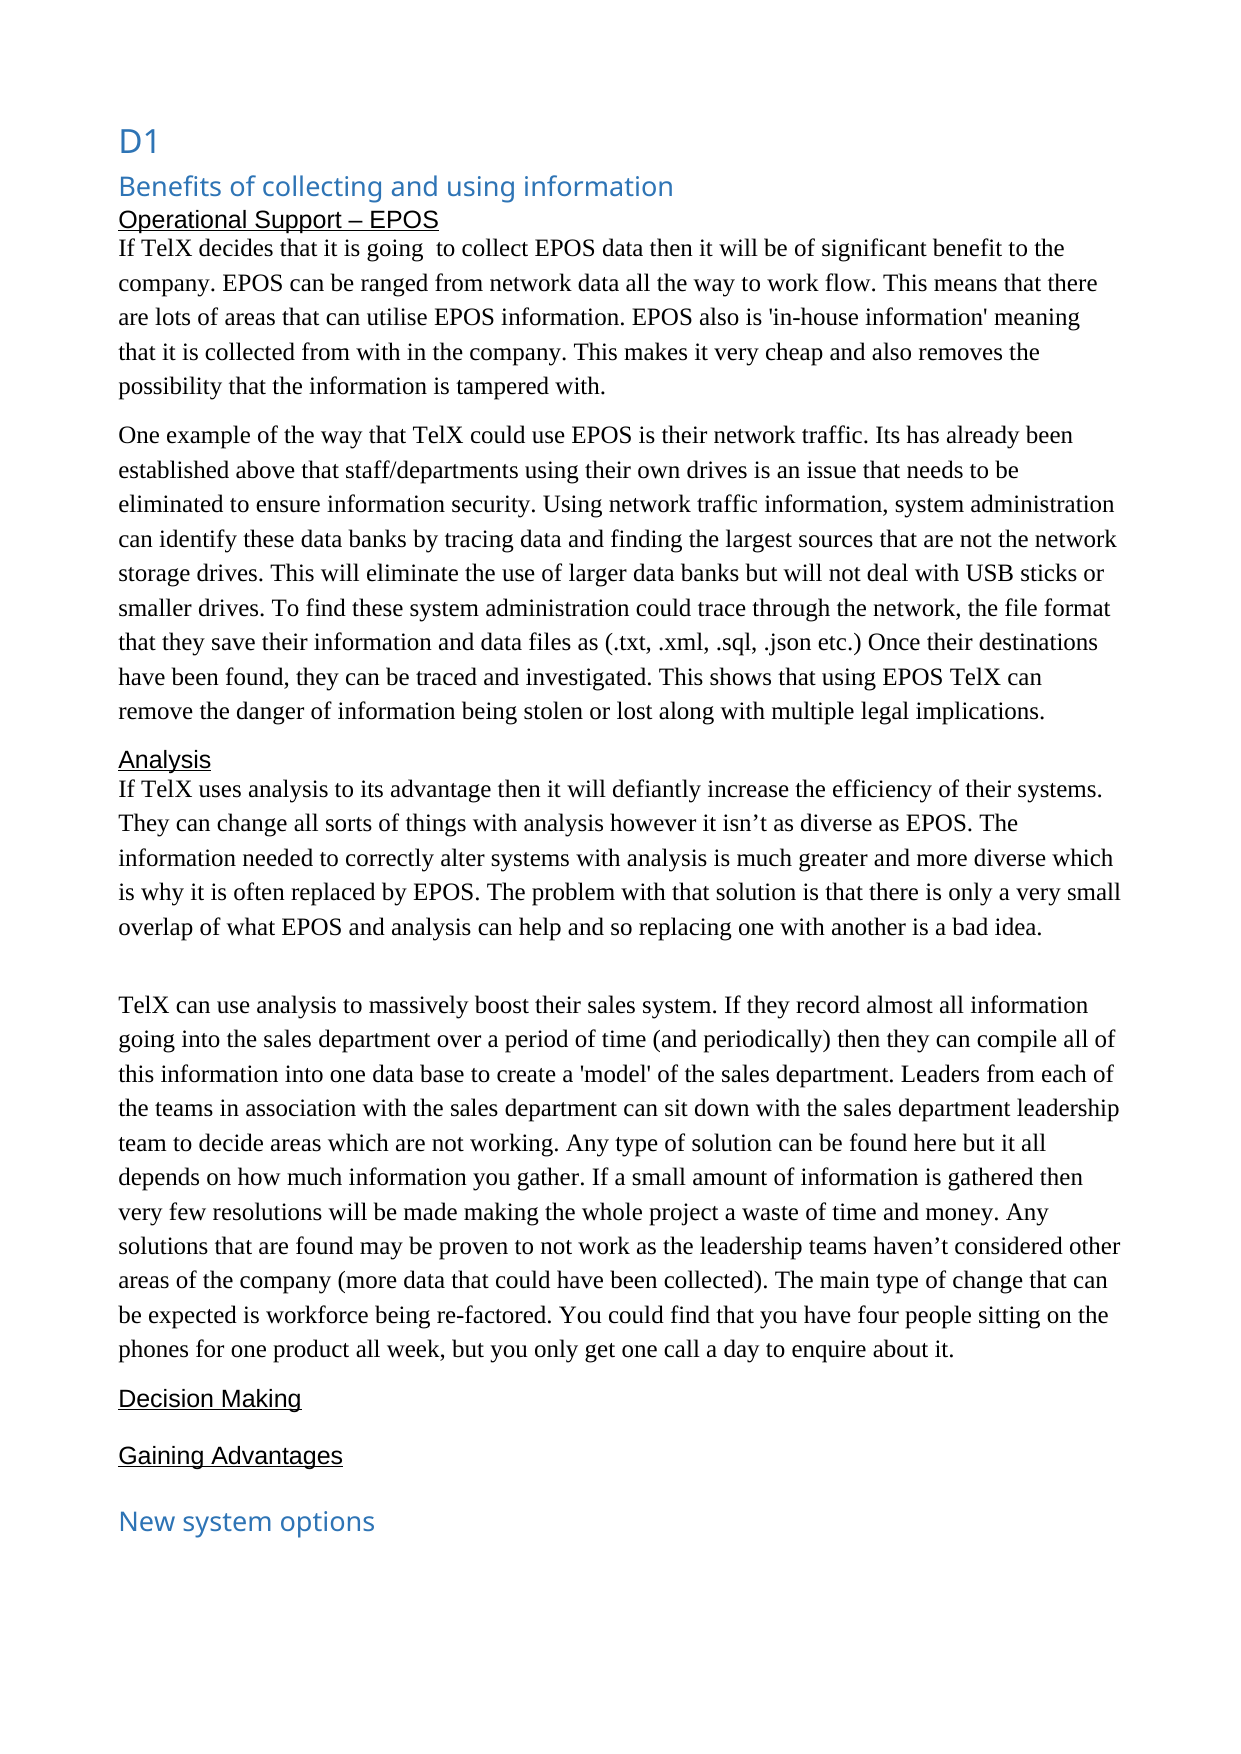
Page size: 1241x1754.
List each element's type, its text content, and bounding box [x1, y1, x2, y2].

subtitle D1 [118, 118, 1122, 163]
subtitle Benefits of collecting and using information [118, 168, 1122, 204]
text If TelX decides that it is going to collect EPOS data then it will be of significant benefit to the company. EPOS can be ranged from network data all the way to work flow. This means that there are lots of areas that can utilise EPOS information. EPOS also is 'in-house information' meaning that it is collected from with in the company. This makes it very cheap and also removes the possibility that the information is tampered with. [118, 233, 1122, 400]
subtitle Analysis [118, 745, 1122, 774]
text One example of the way that TelX could use EPOS is their network traffic. Its has already been established above that staff/departments using their own drives is an issue that needs to be eliminated to ensure information security. Using network traffic information, system administration can identify these data banks by tracing data and finding the largest sources that are not the network storage drives. This will eliminate the use of larger data banks but will not deal with USB sticks or smaller drives. To find these system administration could trace through the network, the file format that they save their information and data files as (.txt, .xml, .sql, .json etc.) Once their destinations have been found, they can be traced and investigated. This shows that using EPOS TelX can remove the danger of information being stolen or lost along with multiple legal implications. [118, 420, 1122, 725]
text If TelX uses analysis to its advantage then it will defiantly increase the efficiency of their systems. They can change all sorts of things with analysis however it isn’t as diverse as EPOS. The information needed to correctly alter systems with analysis is much greater and more diverse which is why it is often replaced by EPOS. The problem with that solution is that there is only a very small overlap of what EPOS and analysis can help and so replacing one with another is a bad idea. [118, 774, 1122, 941]
text TelX can use analysis to massively boost their sales system. If they record almost all information going into the sales department over a period of time (and periodically) then they can compile all of this information into one data base to create a 'model' of the sales department. Leaders from each of the teams in association with the sales department can sit down with the sales department leadership team to decide areas which are not working. Any type of solution can be found here but it all depends on how much information you gather. If a small amount of information is gathered then very few resolutions will be made making the whole project a waste of time and money. Any solutions that are found may be proven to not work as the leadership teams haven’t considered other areas of the company (more data that could have been collected). The main type of change that can be expected is workforce being re-factored. You could find that you have four people sitting on the phones for one product all week, but you only get one call a day to enquire about it. [118, 990, 1122, 1363]
subtitle Gaining Advantages [118, 1441, 1122, 1470]
subtitle Operational Support – EPOS [118, 204, 1122, 233]
subtitle Decision Making [118, 1383, 1122, 1412]
subtitle New system options [118, 1503, 1122, 1539]
